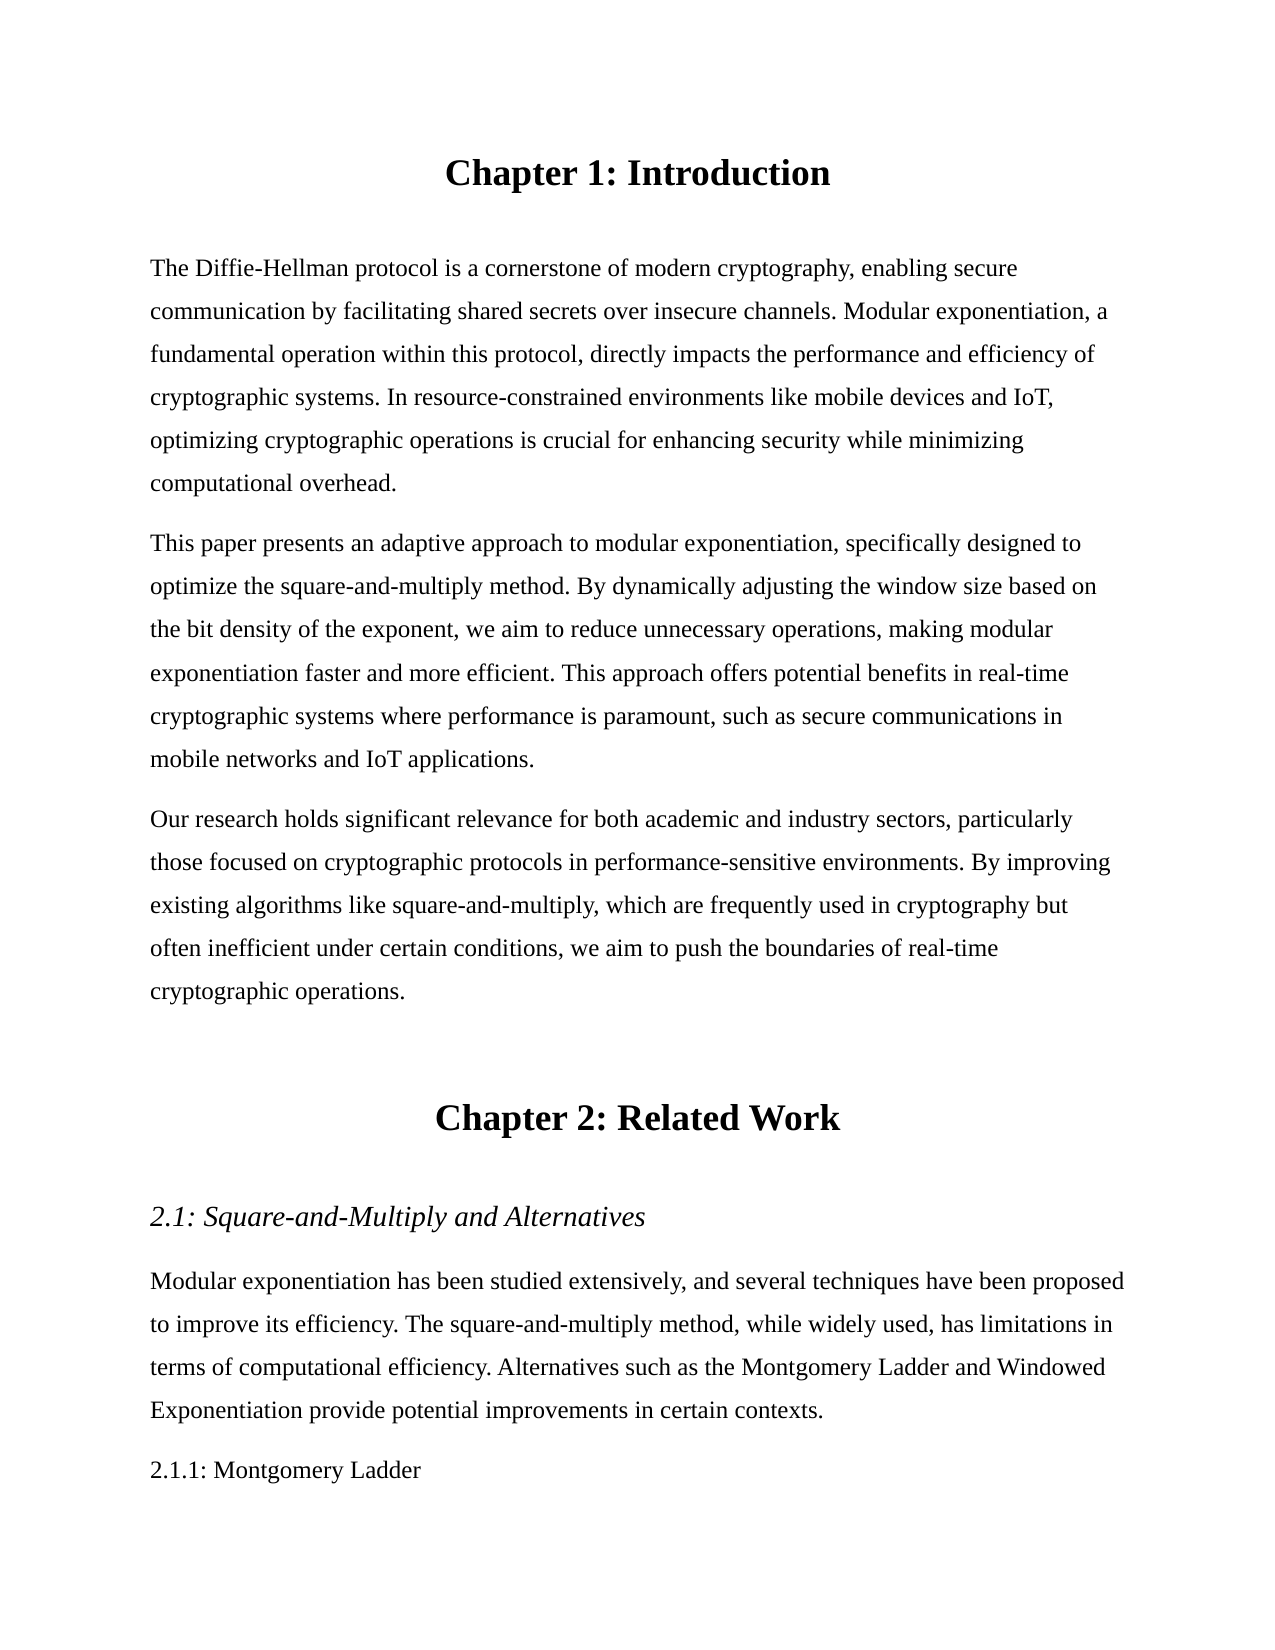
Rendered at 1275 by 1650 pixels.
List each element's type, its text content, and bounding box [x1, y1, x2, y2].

subtitle 2.1.1: Montgomery Ladder [150, 1455, 1125, 1484]
title Chapter 2: Related Work [150, 1096, 1125, 1139]
title Chapter 1: Introduction [150, 150, 1125, 193]
text The Diffie-Hellman protocol is a cornerstone of modern cryptography, enabling secure communication by facilitating shared secrets over insecure channels. Modular exponentiation, a fundamental operation within this protocol, directly impacts the performance and efficiency of cryptographic systems. In resource-constrained environments like mobile devices and IoT, optimizing cryptographic operations is crucial for enhancing security while minimizing computational overhead. [150, 253, 1125, 497]
text This paper presents an adaptive approach to modular exponentiation, specifically designed to optimize the square-and-multiply method. By dynamically adjusting the window size based on the bit density of the exponent, we aim to reduce unnecessary operations, making modular exponentiation faster and more efficient. This approach offers potential benefits in real-time cryptographic systems where performance is paramount, such as secure communications in mobile networks and IoT applications. [150, 528, 1125, 773]
text Modular exponentiation has been studied extensively, and several techniques have been proposed to improve its efficiency. The square-and-multiply method, while widely used, has limitations in terms of computational efficiency. Alternatives such as the Montgomery Ladder and Windowed Exponentiation provide potential improvements in certain contexts. [150, 1266, 1125, 1424]
subtitle 2.1: Square-and-Multiply and Alternatives [150, 1199, 1125, 1232]
text Our research holds significant relevance for both academic and industry sectors, particularly those focused on cryptographic protocols in performance-sensitive environments. By improving existing algorithms like square-and-multiply, which are frequently used in cryptography but often inefficient under certain conditions, we aim to push the boundaries of real-time cryptographic operations. [150, 804, 1125, 1005]
